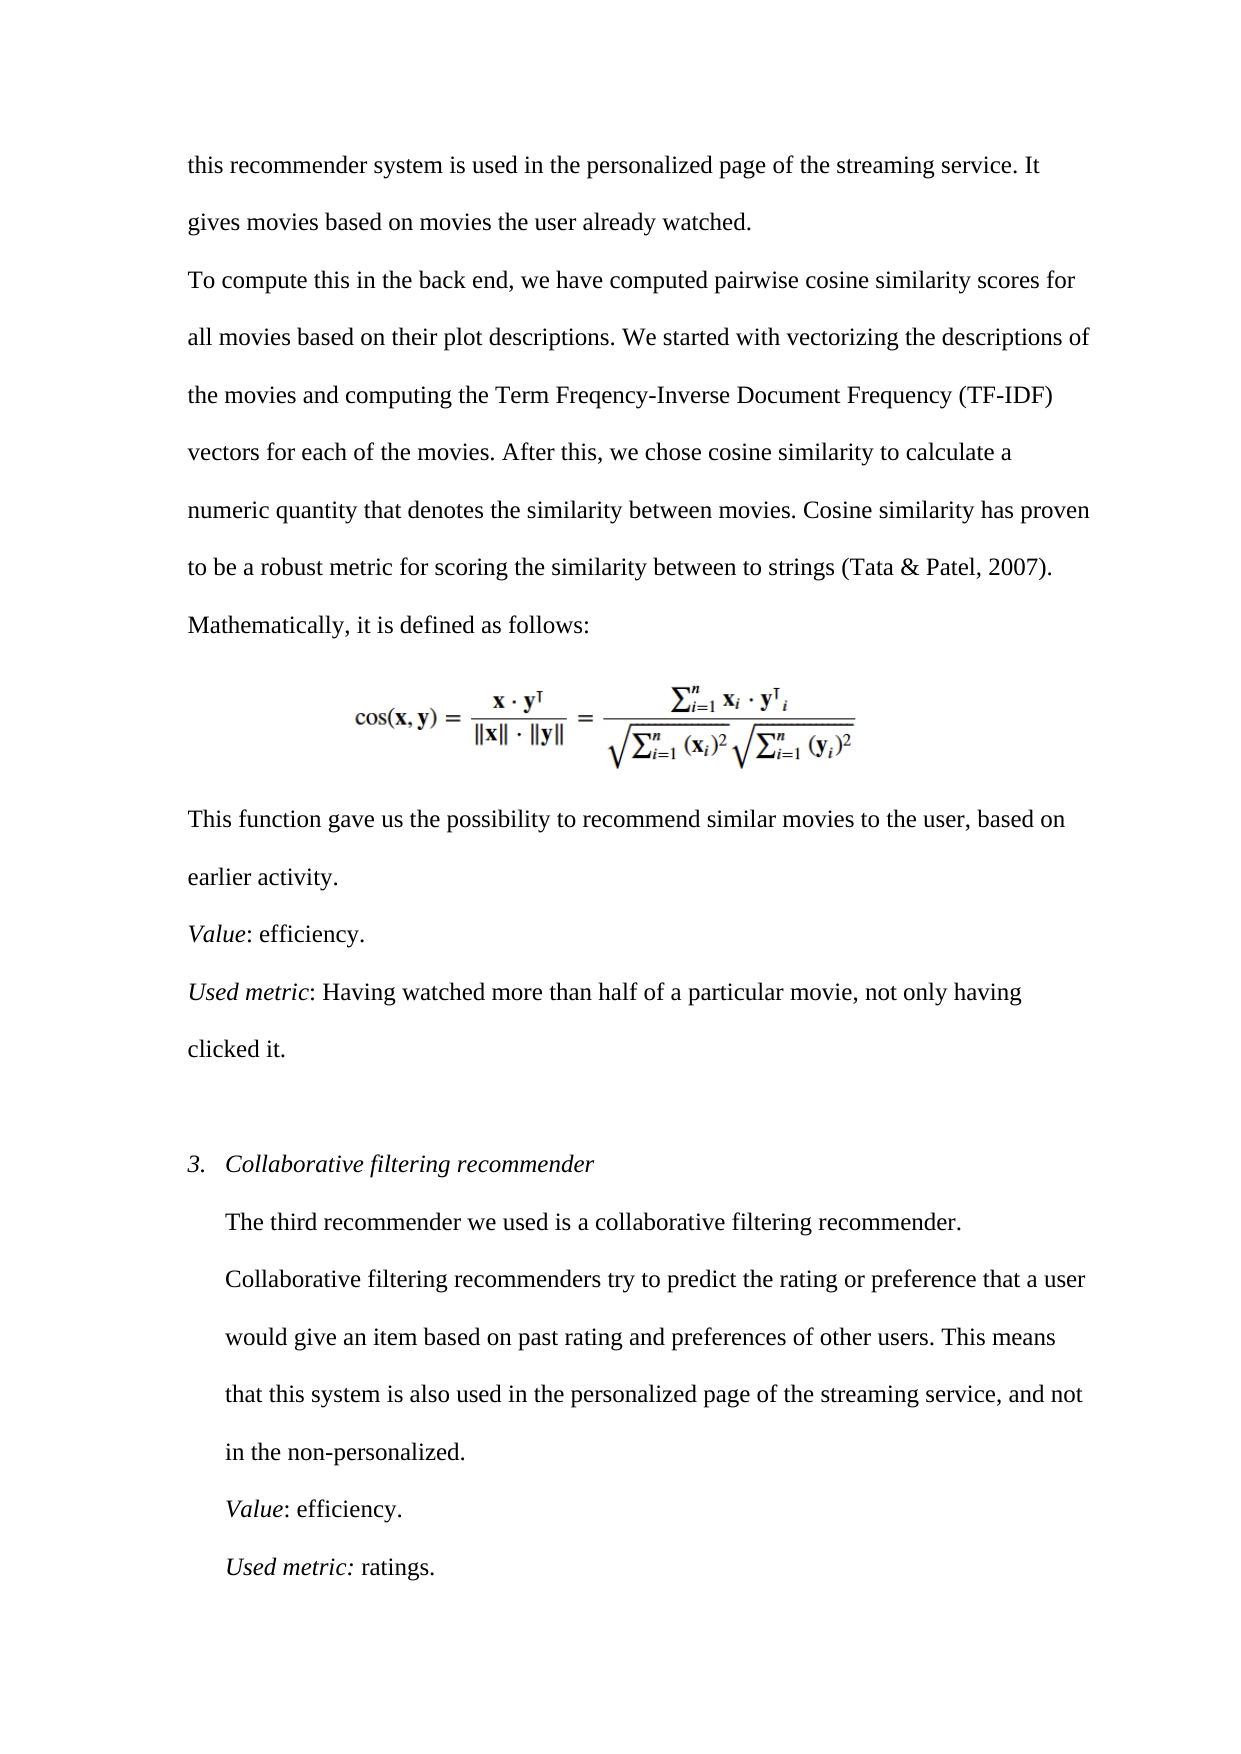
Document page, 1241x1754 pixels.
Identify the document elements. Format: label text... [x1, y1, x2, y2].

text This function gave us the possibility to recommend similar movies to the user, based on earlier activity. [187, 804, 1090, 891]
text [187, 150, 1090, 236]
picture [344, 667, 897, 776]
list Collaborative filtering recommender [187, 1149, 1090, 1178]
text Value: efficiency. [187, 919, 1090, 948]
list The third recommender we used is a collaborative filtering recommender. Collaborative filtering recommenders try to predict the rating or preference that a user would give an item based on past rating and preferences of other users. This means that this system is also used in the personalized page of the streaming service, and not in the non-personalized. [225, 1207, 1090, 1466]
text To compute this in the back end, we have computed pairwise cosine similarity scores for all movies based on their plot descriptions. We started with vectorizing the descriptions of the movies and computing the Term Freqency-Inverse Document Frequency (TF-IDF) vectors for each of the movies. After this, we chose cosine similarity to calculate a numeric quantity that denotes the similarity between movies. Cosine similarity has proven to be a robust metric for scoring the similarity between to strings (Tata & Patel, 2007). [187, 265, 1090, 581]
text Mathematically, it is defined as follows: [187, 610, 1090, 639]
text Used metric: Having watched more than half of a particular movie, not only having clicked it. [187, 977, 1090, 1063]
list Used metric: ratings. [225, 1552, 1090, 1581]
list Value: efficiency. [225, 1494, 1090, 1523]
